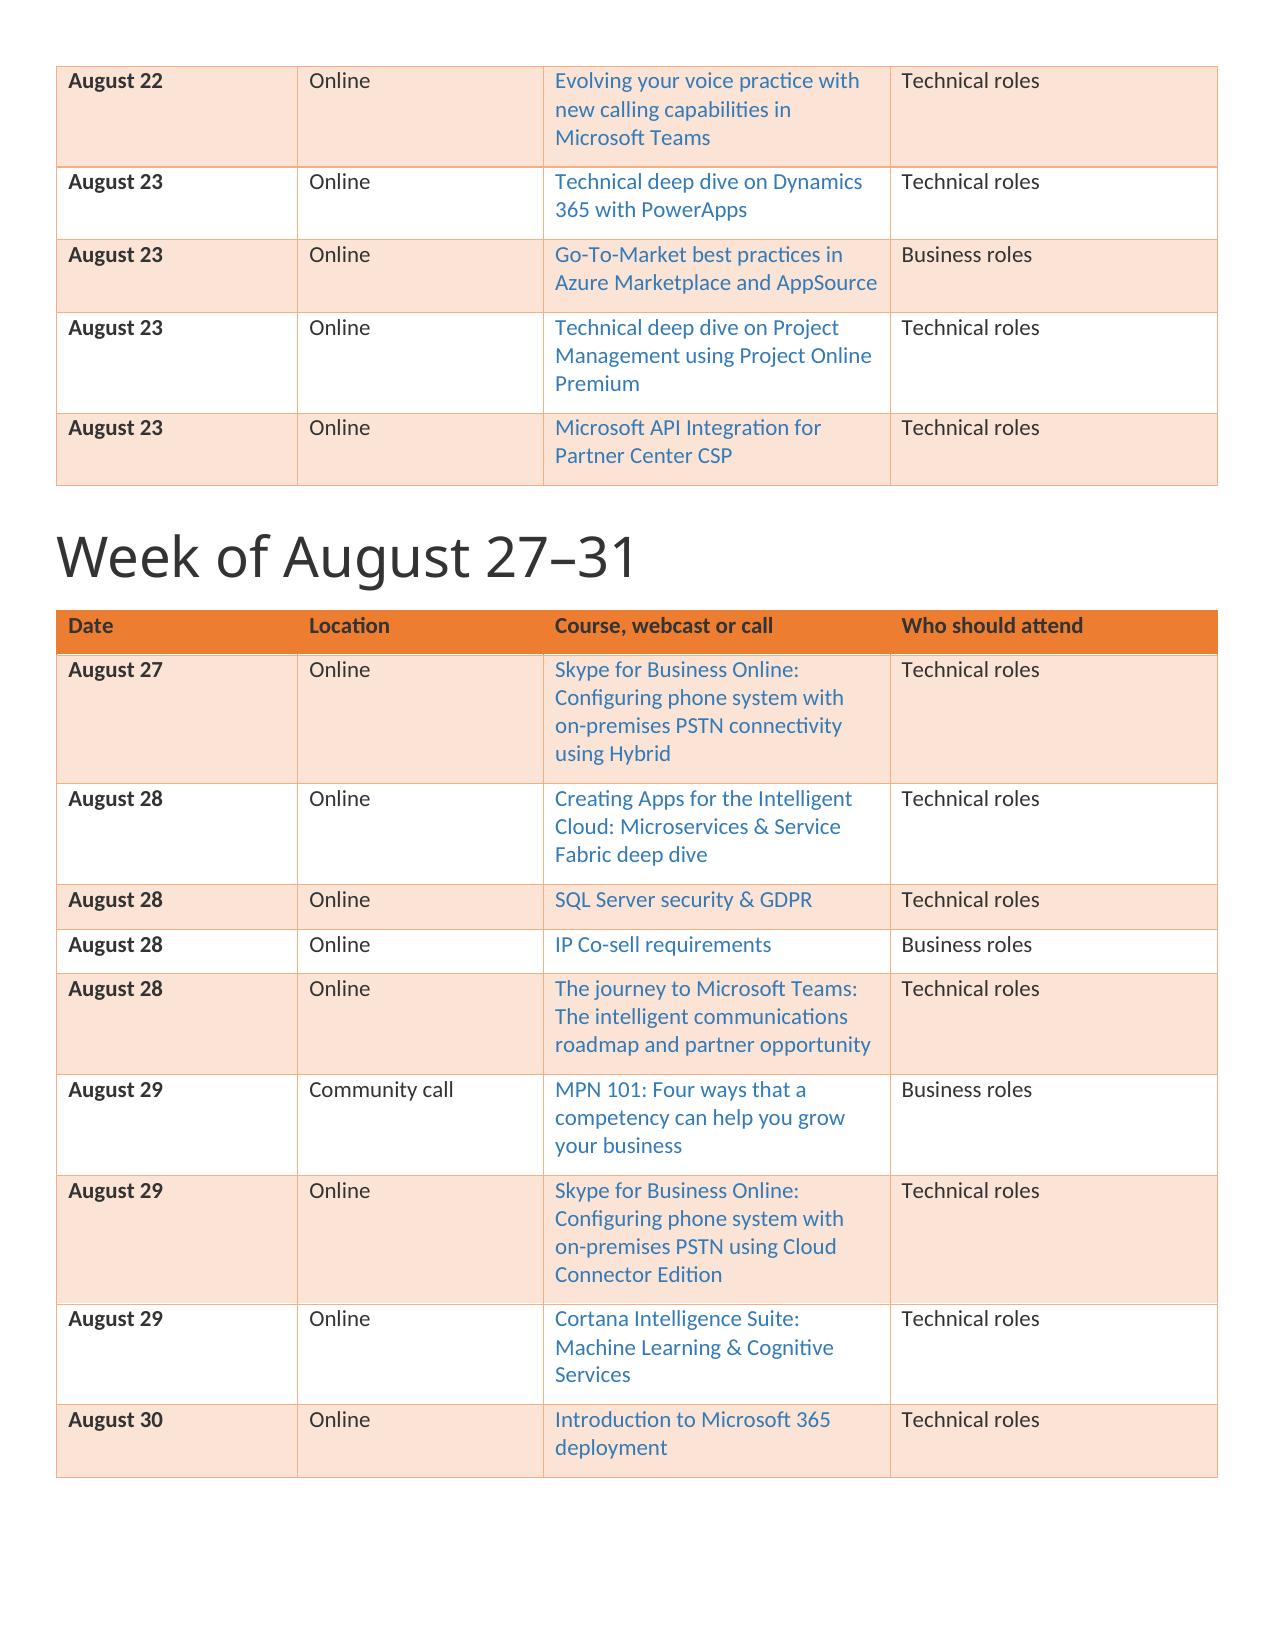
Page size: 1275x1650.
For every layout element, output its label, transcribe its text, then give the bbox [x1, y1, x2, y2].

table_cell Online [298, 656, 543, 783]
table_cell MPN 101: Four ways that a competency can help you grow your business [544, 1075, 890, 1175]
table_cell Creating Apps for the Intelligent Cloud: Microservices & Service Fabric deep dive [544, 784, 890, 884]
table_cell August 29 [57, 1176, 297, 1303]
table_header Location [298, 611, 543, 654]
table_cell Introduction to Microsoft 365 deployment [544, 1405, 890, 1477]
table_cell Business roles [891, 240, 1217, 312]
table_cell August 30 [57, 1405, 297, 1477]
table_cell August 27 [57, 656, 297, 783]
text Week of August 27–31 [56, 517, 1209, 594]
table_cell Online [298, 67, 543, 166]
table_cell Skype for Business Online: Configuring phone system with on-premises PSTN connectivity using Hybrid [544, 656, 890, 783]
table_cell IP Co-sell requirements [544, 930, 890, 973]
table_cell Online [298, 974, 543, 1074]
table_cell Technical roles [891, 414, 1217, 485]
table_cell Technical roles [891, 1405, 1217, 1477]
table_cell Online [298, 885, 543, 929]
table_cell Cortana Intelligence Suite: Machine Learning & Cognitive Services [544, 1305, 890, 1404]
table_cell August 29 [57, 1075, 297, 1175]
table_cell Technical roles [891, 313, 1217, 412]
table_cell August 22 [57, 67, 297, 166]
table_cell Technical deep dive on Dynamics 365 with PowerApps [544, 168, 890, 239]
table_cell August 28 [57, 784, 297, 884]
table_cell SQL Server security & GDPR [544, 885, 890, 929]
table_cell Technical roles [891, 784, 1217, 884]
table_cell Online [298, 1405, 543, 1477]
table_cell August 23 [57, 240, 297, 312]
table_cell Online [298, 930, 543, 973]
table_cell Technical roles [891, 168, 1217, 239]
table_cell Technical roles [891, 67, 1217, 166]
table_cell August 23 [57, 168, 297, 239]
table_cell Business roles [891, 930, 1217, 973]
table_cell Online [298, 168, 543, 239]
table_cell August 23 [57, 313, 297, 412]
table_cell Online [298, 784, 543, 884]
table_cell Technical roles [891, 1305, 1217, 1404]
table_cell August 28 [57, 885, 297, 929]
table_cell Microsoft API Integration for Partner Center CSP [544, 414, 890, 485]
table_cell August 28 [57, 974, 297, 1074]
table_cell Technical deep dive on Project Management using Project Online Premium [544, 313, 890, 412]
table_cell Online [298, 1305, 543, 1404]
table_cell Skype for Business Online: Configuring phone system with on-premises PSTN using Cloud Connector Edition [544, 1176, 890, 1303]
table_cell Online [298, 414, 543, 485]
table_cell Technical roles [891, 1176, 1217, 1303]
table_cell Technical roles [891, 885, 1217, 929]
table_cell Online [298, 313, 543, 412]
table_cell Online [298, 240, 543, 312]
table_cell August 23 [57, 414, 297, 485]
table_header Who should attend [891, 611, 1217, 654]
table_cell August 28 [57, 930, 297, 973]
table_header Date [57, 611, 297, 654]
table_cell The journey to Microsoft Teams: The intelligent communications roadmap and partner opportunity [544, 974, 890, 1074]
table_cell Evolving your voice practice with new calling capabilities in Microsoft Teams [544, 67, 890, 166]
table_cell Technical roles [891, 656, 1217, 783]
table_cell Technical roles [891, 974, 1217, 1074]
table_cell Online [298, 1176, 543, 1303]
table_cell Business roles [891, 1075, 1217, 1175]
table_cell Go-To-Market best practices in Azure Marketplace and AppSource [544, 240, 890, 312]
table_cell August 29 [57, 1305, 297, 1404]
table_cell Community call [298, 1075, 543, 1175]
table_header Course, webcast or call [544, 611, 890, 654]
